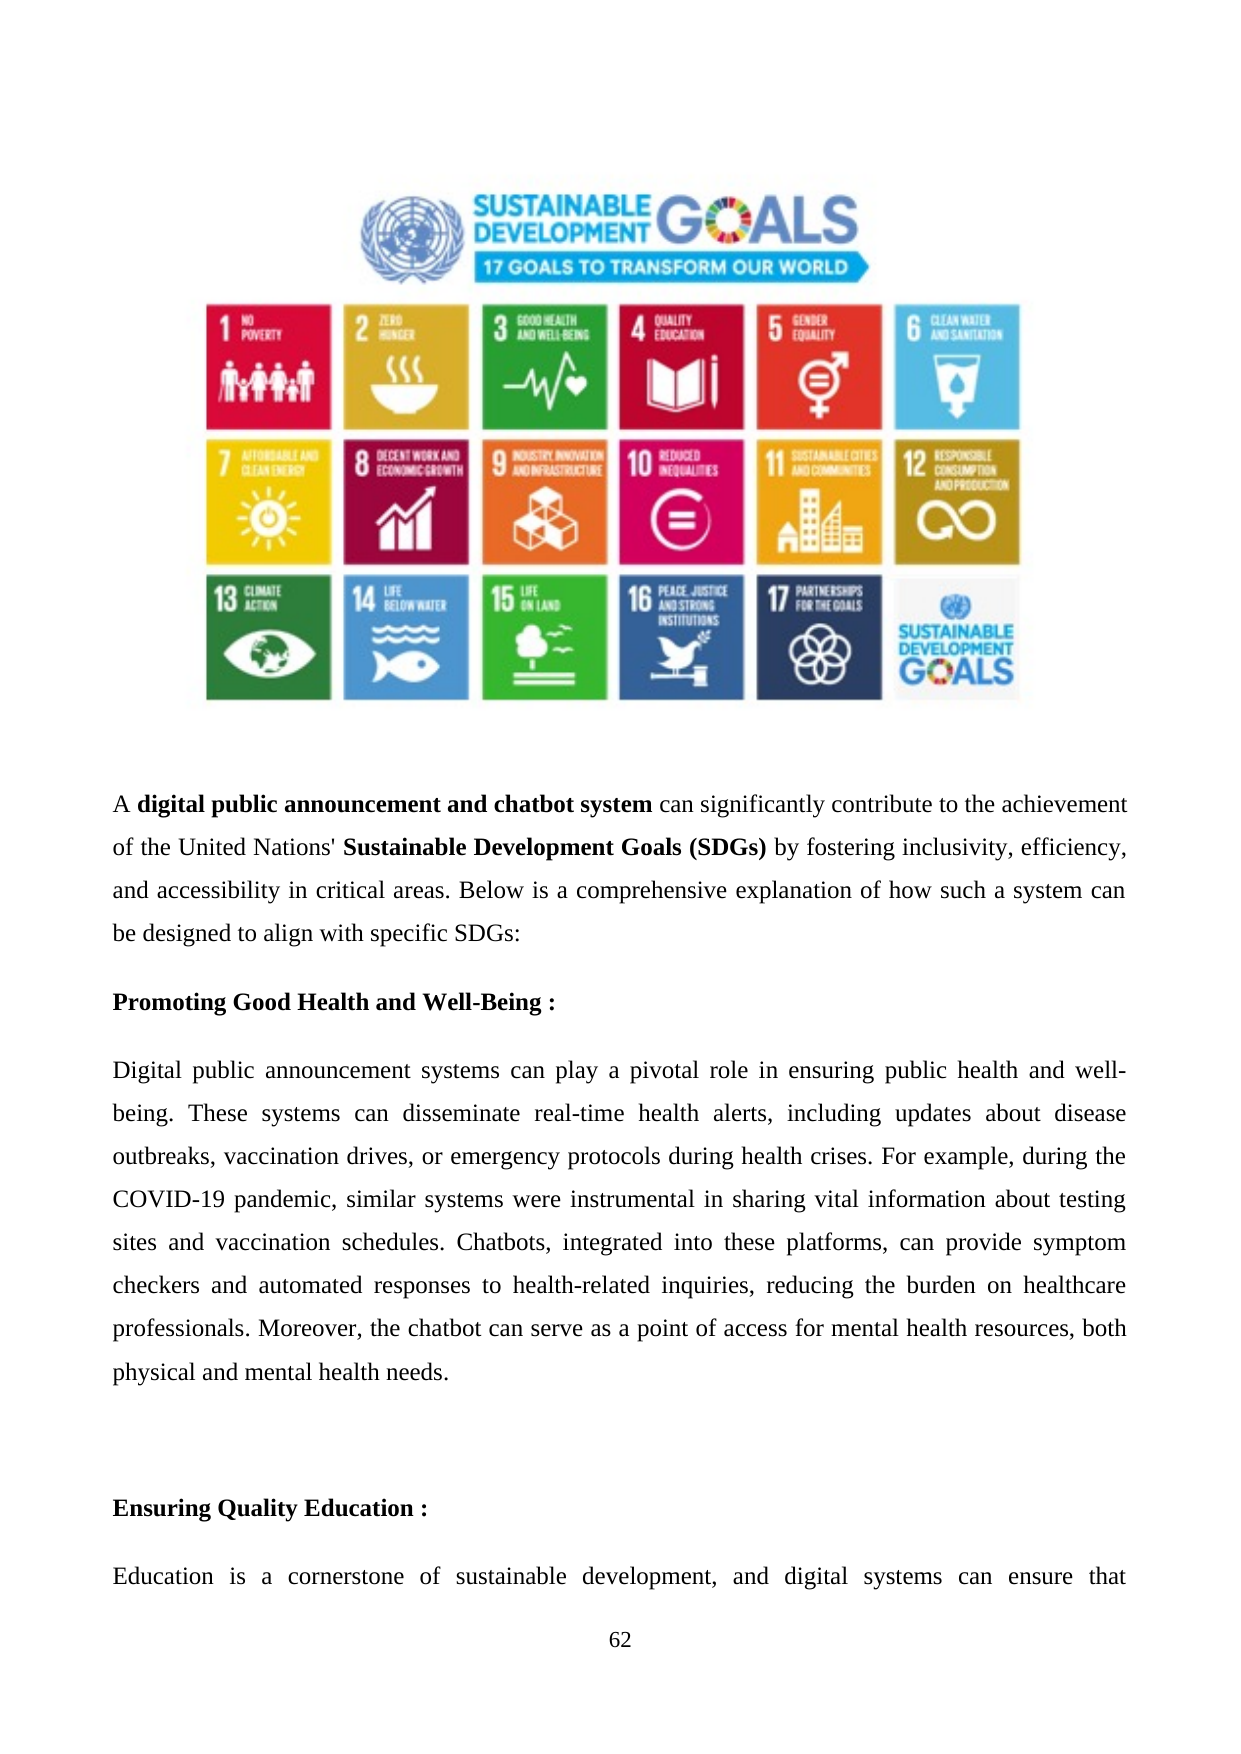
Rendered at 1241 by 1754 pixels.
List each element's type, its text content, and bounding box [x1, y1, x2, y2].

text Promoting Good Health and Well-Being : [112, 987, 1128, 1015]
text Ensuring Quality Education : [112, 1493, 1128, 1522]
text A digital public announcement and chatbot system can significantly contribute to the achievement of the United Nations' Sustainable Development Goals (SDGs) by fostering inclusivity, efficiency, and accessibility in critical areas. Below is a comprehensive explanation of how such a system can be designed to align with specific SDGs: [112, 789, 1128, 947]
picture [149, 150, 1091, 751]
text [112, 1561, 1128, 1590]
text Digital public announcement systems can play a pivotal role in ensuring public health and well-being. These systems can disseminate real-time health alerts, including updates about disease outbreaks, vaccination drives, or emergency protocols during health crises. For example, during the COVID-19 pandemic, similar systems were instrumental in sharing vital information about testing sites and vaccination schedules. Chatbots, integrated into these platforms, can provide symptom checkers and automated responses to health-related inquiries, reducing the burden on healthcare professionals. Moreover, the chatbot can serve as a point of access for mental health resources, both physical and mental health needs. [112, 1055, 1128, 1385]
